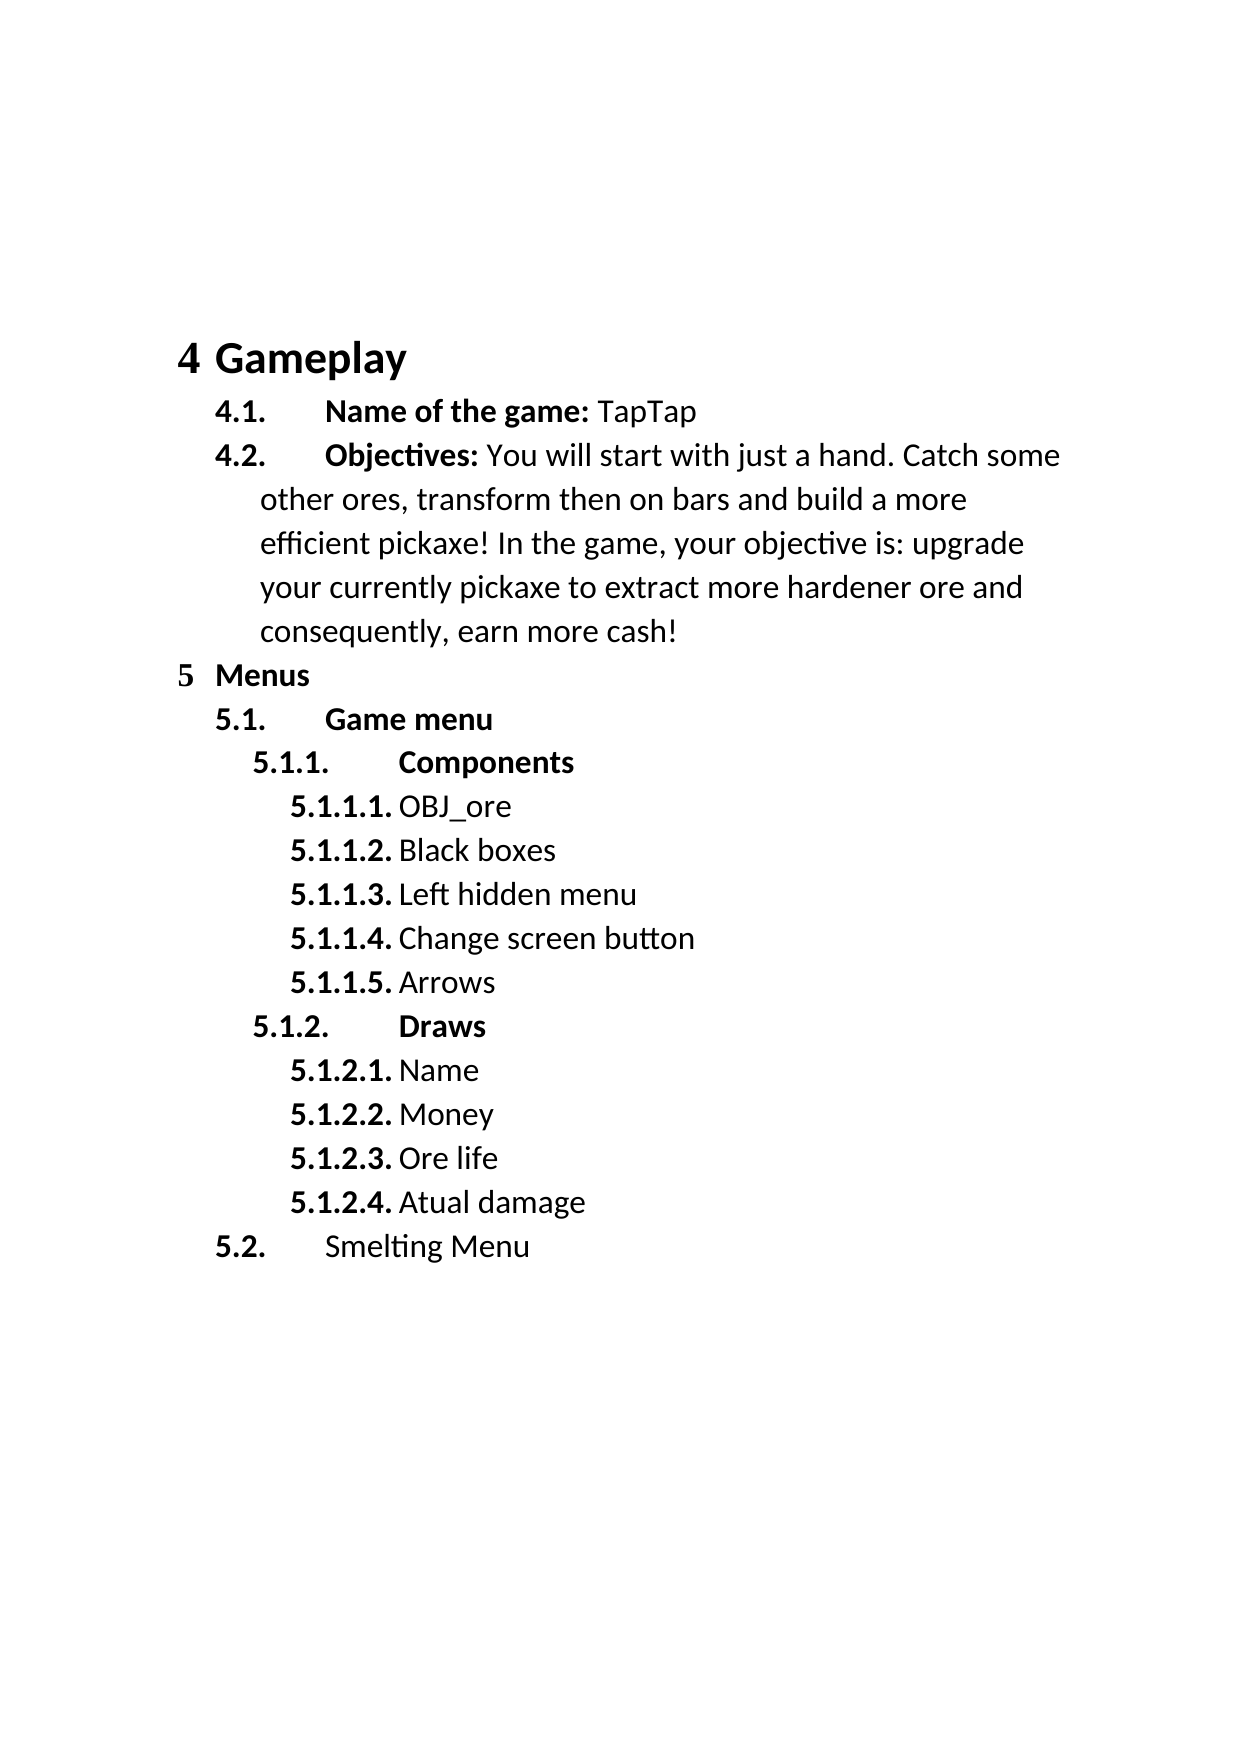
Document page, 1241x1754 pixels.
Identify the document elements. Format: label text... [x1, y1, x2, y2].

list OBJ_ore [290, 785, 1063, 826]
list Menus [177, 653, 1063, 694]
list Game menu [215, 697, 1063, 738]
list Black boxes [290, 829, 1063, 870]
list Smelting Menu [215, 1225, 1063, 1266]
list Change screen button [290, 917, 1063, 958]
list Left hidden menu [290, 873, 1063, 914]
list Money [290, 1093, 1063, 1134]
list Gameplay [177, 329, 1063, 385]
list Objectives: You will start with just a hand. Catch some other ores, transform then on bars and build a more efficient pickaxe! In the game, your objective is: upgrade your currently pickaxe to extract more hardener ore and consequently, earn more cash! [215, 434, 1063, 650]
list Arrows [290, 961, 1063, 1002]
list Atual damage [290, 1181, 1063, 1222]
list Name of the game: TapTap [215, 390, 1063, 431]
list Components [252, 741, 1063, 782]
list Draws [252, 1005, 1063, 1046]
list Ore life [290, 1137, 1063, 1178]
list Name [290, 1049, 1063, 1090]
